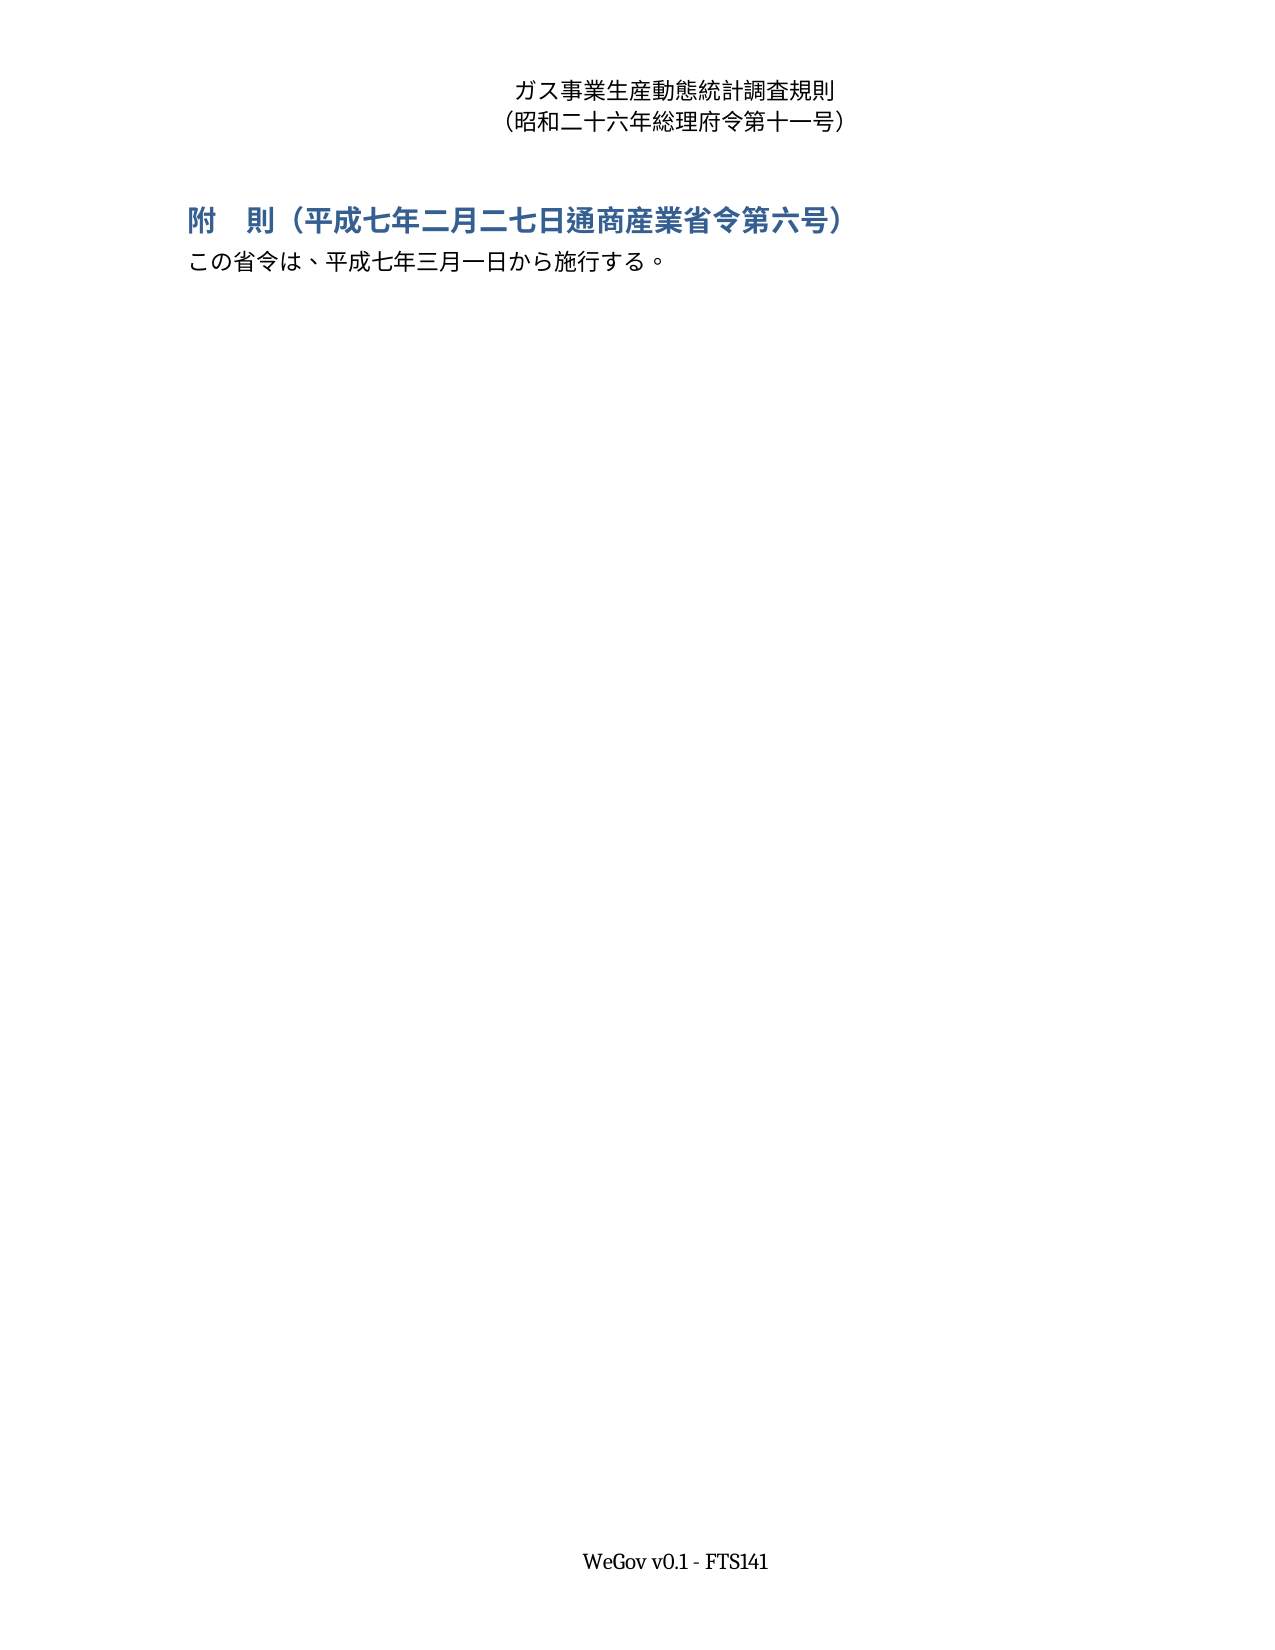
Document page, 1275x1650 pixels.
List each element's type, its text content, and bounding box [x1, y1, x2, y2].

text この省令は、平成七年三月一日から施行する。 [187, 246, 1087, 277]
subtitle 附 則（平成七年二月二七日通商産業省令第六号） [187, 200, 1087, 240]
